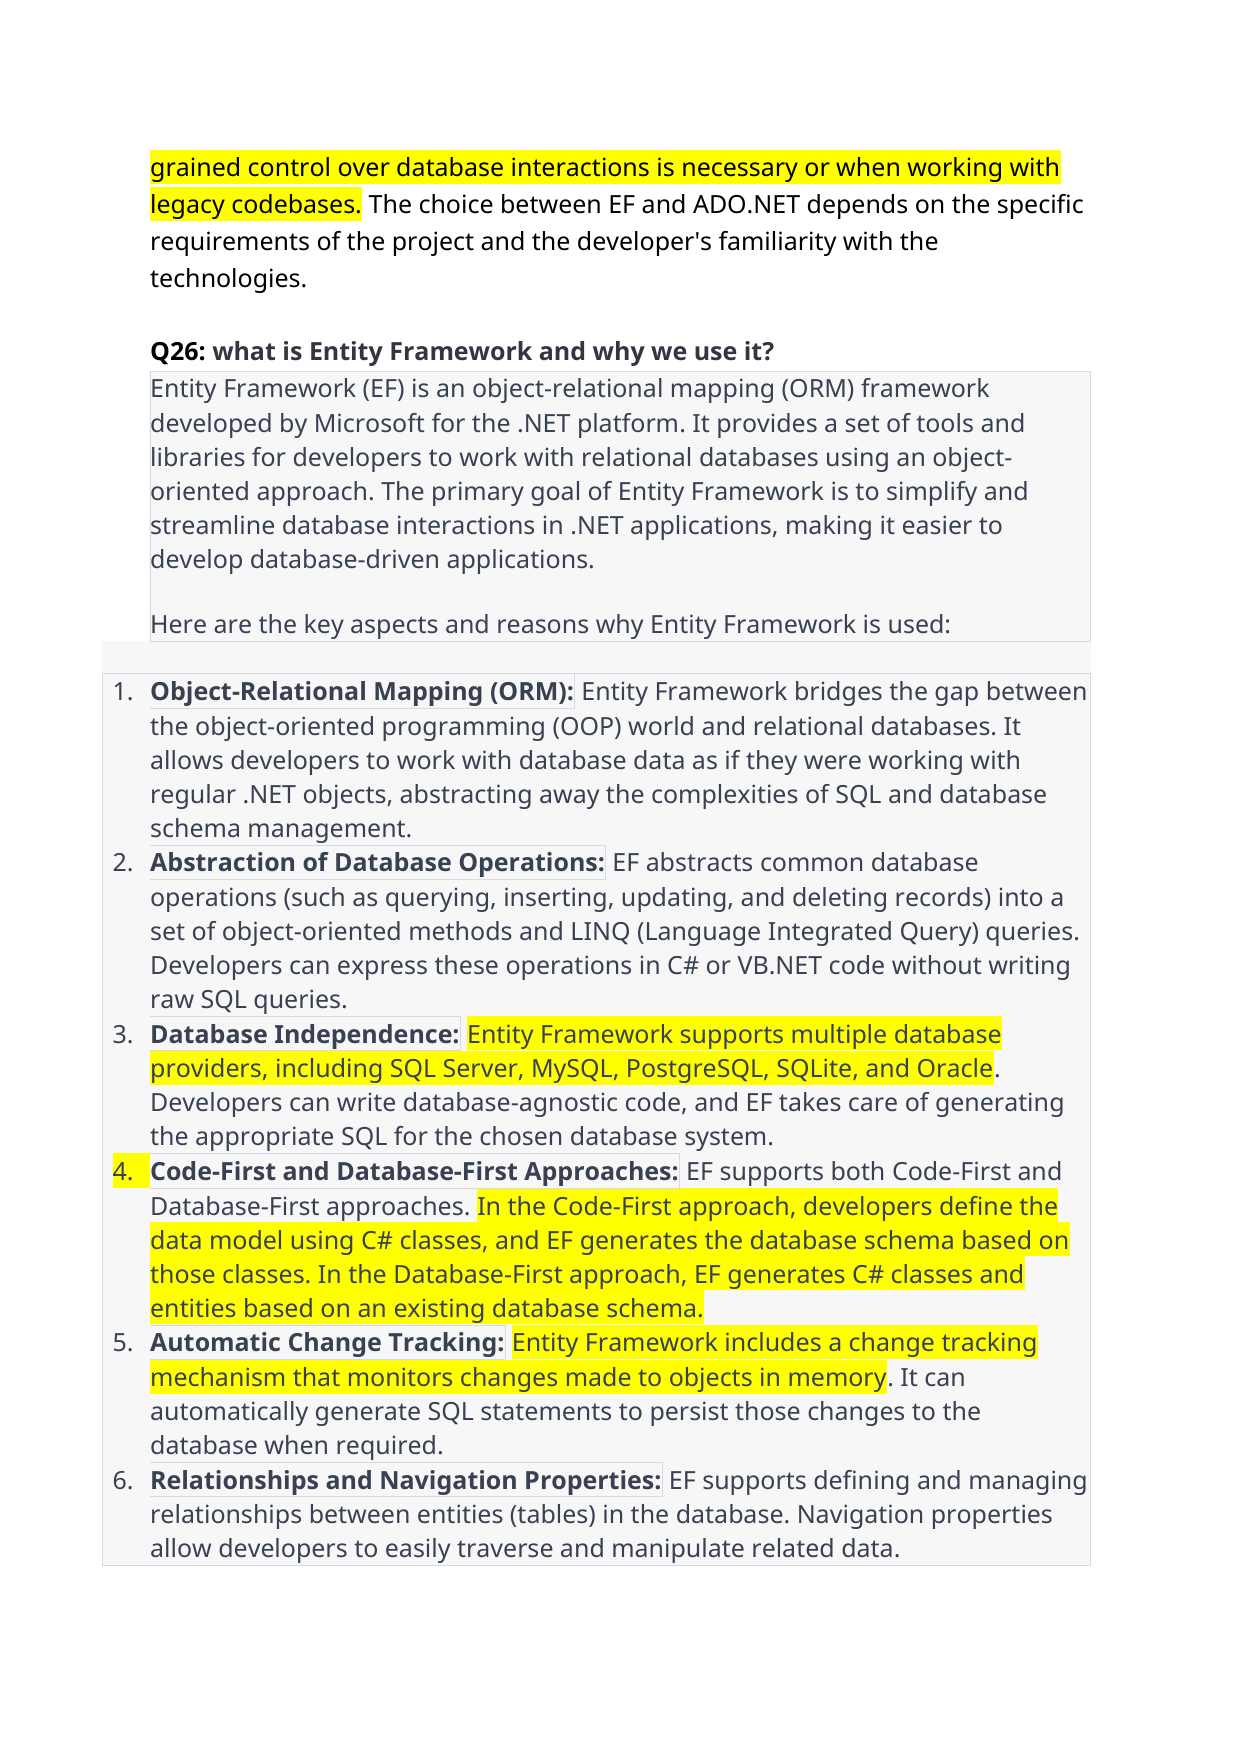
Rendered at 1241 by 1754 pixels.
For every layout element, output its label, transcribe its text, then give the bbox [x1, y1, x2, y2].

text Entity Framework (EF) is an object-relational mapping (ORM) framework developed by Microsoft for the .NET platform. It provides a set of tools and libraries for developers to work with relational databases using an object-oriented approach. The primary goal of Entity Framework is to simplify and streamline database interactions in .NET applications, making it easier to develop database-driven applications. [151, 372, 1090, 576]
text Here are the key aspects and reasons why Entity Framework is used: [151, 606, 1090, 641]
text Q26: what is Entity Framework and why we use it? [150, 334, 1090, 368]
list Relationships and Navigation Properties: EF supports defining and managing relationships between entities (tables) in the database. Navigation properties allow developers to easily traverse and manipulate related data. [103, 1461, 1090, 1565]
list Database Independence: Entity Framework supports multiple database providers, including SQL Server, MySQL, PostgreSQL, SQLite, and Oracle. Developers can write database-agnostic code, and EF takes care of generating the appropriate SQL for the chosen database system. [103, 1015, 1090, 1153]
list Automatic Change Tracking: Entity Framework includes a change tracking mechanism that monitors changes made to objects in memory. It can automatically generate SQL statements to persist those changes to the database when required. [103, 1324, 1090, 1461]
list Abstraction of Database Operations: EF abstracts common database operations (such as querying, inserting, updating, and deleting records) into a set of object-oriented methods and LINQ (Language Integrated Query) queries. Developers can express these operations in C# or VB.NET code without writing raw SQL queries. [103, 844, 1090, 1015]
list Object-Relational Mapping (ORM): Entity Framework bridges the gap between the object-oriented programming (OOP) world and relational databases. It allows developers to work with database data as if they were working with regular .NET objects, abstracting away the complexities of SQL and database schema management. [103, 674, 1090, 844]
